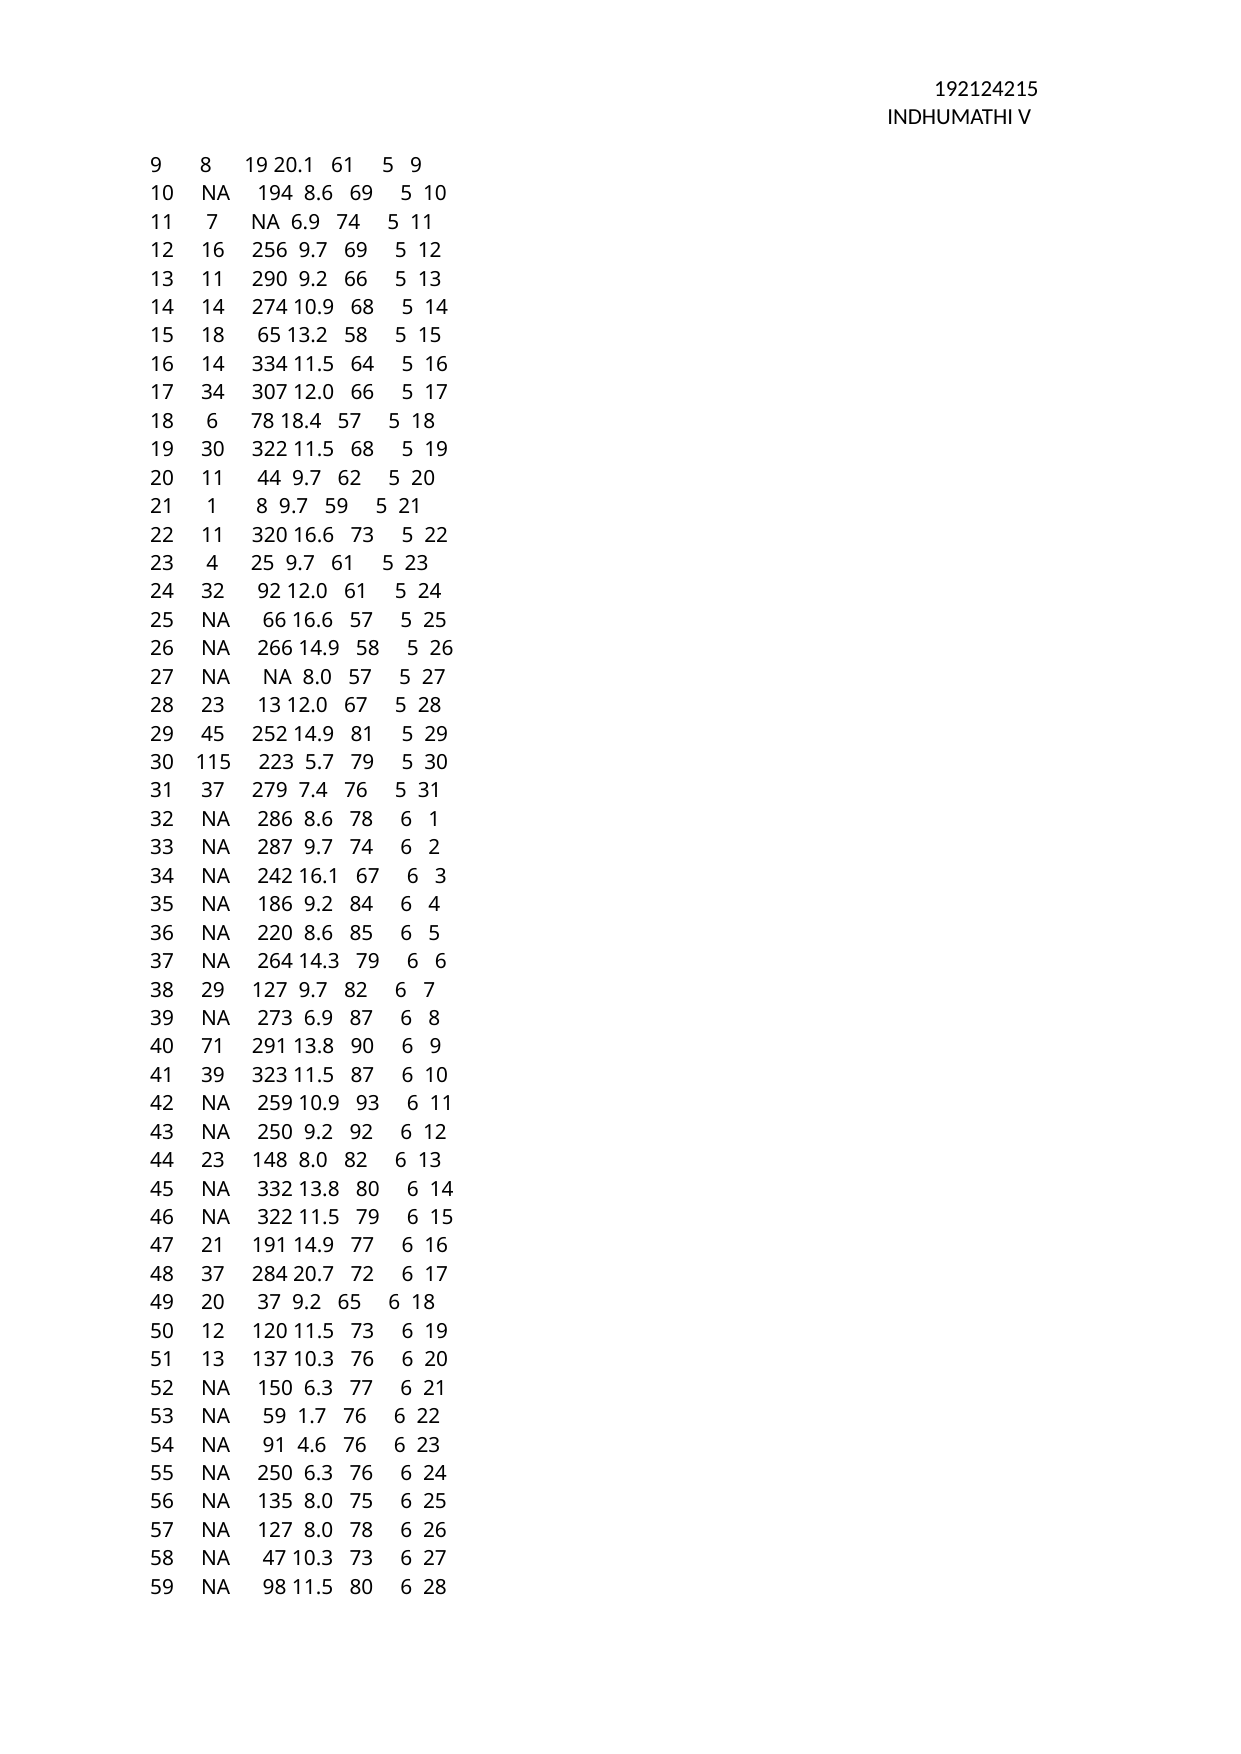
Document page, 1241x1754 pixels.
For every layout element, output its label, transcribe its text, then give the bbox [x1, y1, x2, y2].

text 56 NA 135 8.0 75 6 25 [150, 1487, 1090, 1515]
text 27 NA NA 8.0 57 5 27 [150, 662, 1090, 690]
text 39 NA 273 6.9 87 6 8 [150, 1003, 1090, 1032]
text 41 39 323 11.5 87 6 10 [150, 1060, 1090, 1088]
text 14 14 274 10.9 68 5 14 [150, 292, 1090, 321]
text 33 NA 287 9.7 74 6 2 [150, 832, 1090, 861]
text 20 11 44 9.7 62 5 20 [150, 463, 1090, 491]
text 10 NA 194 8.6 69 5 10 [150, 178, 1090, 207]
text 13 11 290 9.2 66 5 13 [150, 264, 1090, 292]
text 29 45 252 14.9 81 5 29 [150, 719, 1090, 747]
text 11 7 NA 6.9 74 5 11 [150, 207, 1090, 235]
text 36 NA 220 8.6 85 6 5 [150, 918, 1090, 946]
text 32 NA 286 8.6 78 6 1 [150, 804, 1090, 832]
text 31 37 279 7.4 76 5 31 [150, 776, 1090, 804]
text 59 NA 98 11.5 80 6 28 [150, 1572, 1090, 1600]
text 26 NA 266 14.9 58 5 26 [150, 633, 1090, 662]
text 54 NA 91 4.6 76 6 23 [150, 1430, 1090, 1458]
text 16 14 334 11.5 64 5 16 [150, 349, 1090, 377]
text 23 4 25 9.7 61 5 23 [150, 548, 1090, 577]
text 51 13 137 10.3 76 6 20 [150, 1344, 1090, 1373]
text 37 NA 264 14.3 79 6 6 [150, 946, 1090, 975]
text 43 NA 250 9.2 92 6 12 [150, 1117, 1090, 1145]
text 44 23 148 8.0 82 6 13 [150, 1145, 1090, 1174]
text 17 34 307 12.0 66 5 17 [150, 377, 1090, 406]
text 34 NA 242 16.1 67 6 3 [150, 861, 1090, 889]
text 45 NA 332 13.8 80 6 14 [150, 1174, 1090, 1202]
text 47 21 191 14.9 77 6 16 [150, 1231, 1090, 1259]
text 22 11 320 16.6 73 5 22 [150, 520, 1090, 548]
text 25 NA 66 16.6 57 5 25 [150, 605, 1090, 633]
text 24 32 92 12.0 61 5 24 [150, 577, 1090, 605]
text 50 12 120 11.5 73 6 19 [150, 1316, 1090, 1344]
text 49 20 37 9.2 65 6 18 [150, 1287, 1090, 1316]
text 28 23 13 12.0 67 5 28 [150, 690, 1090, 719]
text 52 NA 150 6.3 77 6 21 [150, 1373, 1090, 1401]
text 55 NA 250 6.3 76 6 24 [150, 1458, 1090, 1487]
text 15 18 65 13.2 58 5 15 [150, 321, 1090, 349]
text 58 NA 47 10.3 73 6 27 [150, 1543, 1090, 1572]
text 38 29 127 9.7 82 6 7 [150, 975, 1090, 1003]
text 57 NA 127 8.0 78 6 26 [150, 1515, 1090, 1543]
text 35 NA 186 9.2 84 6 4 [150, 889, 1090, 918]
text 30 115 223 5.7 79 5 30 [150, 747, 1090, 776]
text 48 37 284 20.7 72 6 17 [150, 1259, 1090, 1287]
text 40 71 291 13.8 90 6 9 [150, 1032, 1090, 1060]
text 46 NA 322 11.5 79 6 15 [150, 1202, 1090, 1231]
text 53 NA 59 1.7 76 6 22 [150, 1401, 1090, 1430]
text 42 NA 259 10.9 93 6 11 [150, 1088, 1090, 1117]
text 19 30 322 11.5 68 5 19 [150, 434, 1090, 463]
text 18 6 78 18.4 57 5 18 [150, 406, 1090, 434]
text 9 8 19 20.1 61 5 9 [150, 150, 1090, 178]
text 21 1 8 9.7 59 5 21 [150, 491, 1090, 520]
text 12 16 256 9.7 69 5 12 [150, 235, 1090, 264]
